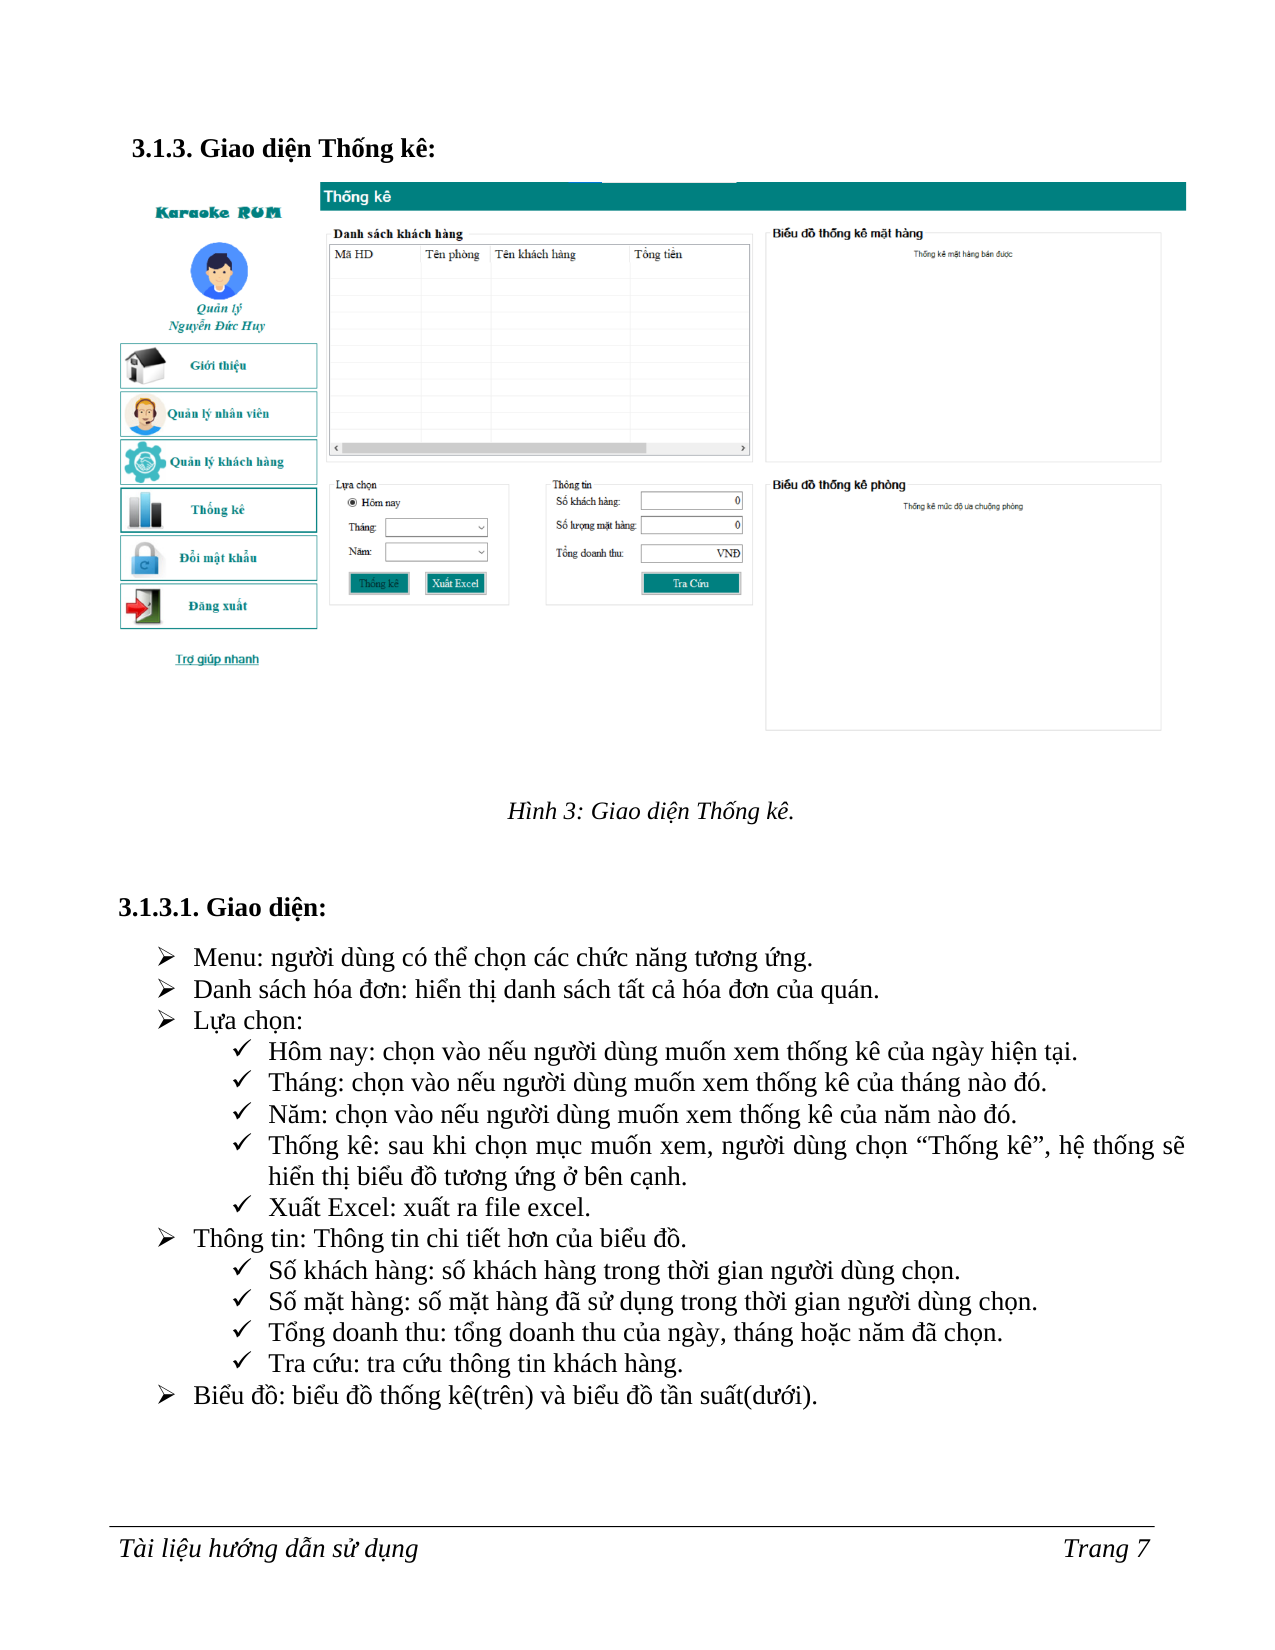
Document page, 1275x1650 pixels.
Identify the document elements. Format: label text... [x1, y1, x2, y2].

list Lựa chọn: [156, 1004, 1186, 1035]
list Thống kê: sau khi chọn mục muốn xem, người dùng chọn “Thống kê”, hệ thống sẽ hiển thị biểu đồ tương ứng ở bên cạnh. [231, 1129, 1186, 1191]
text Hình 3: Giao diện Thống kê. [118, 796, 1186, 824]
text 3.1.3.1. Giao diện: [118, 891, 1186, 922]
list Tháng: chọn vào nếu người dùng muốn xem thống kê của tháng nào đó. [231, 1066, 1186, 1098]
list Hôm nay: chọn vào nếu người dùng muốn xem thống kê của ngày hiện tại. [231, 1035, 1186, 1066]
list Tra cứu: tra cứu thông tin khách hàng. [231, 1348, 1186, 1379]
picture [118, 182, 1187, 784]
list Thông tin: Thông tin chi tiết hơn của biểu đồ. [156, 1223, 1186, 1254]
list Biểu đồ: biểu đồ thống kê(trên) và biểu đồ tần suất(dưới). [156, 1379, 1186, 1410]
list Menu: người dùng có thể chọn các chức năng tương ứng. [156, 941, 1186, 973]
list Xuất Excel: xuất ra file excel. [231, 1191, 1186, 1223]
list Số mặt hàng: số mặt hàng đã sử dụng trong thời gian người dùng chọn. [231, 1285, 1186, 1316]
text 3.1.3. Giao diện Thống kê: [118, 132, 1186, 163]
list Tổng doanh thu: tổng doanh thu của ngày, tháng hoặc năm đã chọn. [231, 1316, 1186, 1348]
list Số khách hàng: số khách hàng trong thời gian người dùng chọn. [231, 1254, 1186, 1285]
list Danh sách hóa đơn: hiển thị danh sách tất cả hóa đơn của quán. [156, 973, 1186, 1004]
list Năm: chọn vào nếu người dùng muốn xem thống kê của năm nào đó. [231, 1098, 1186, 1129]
